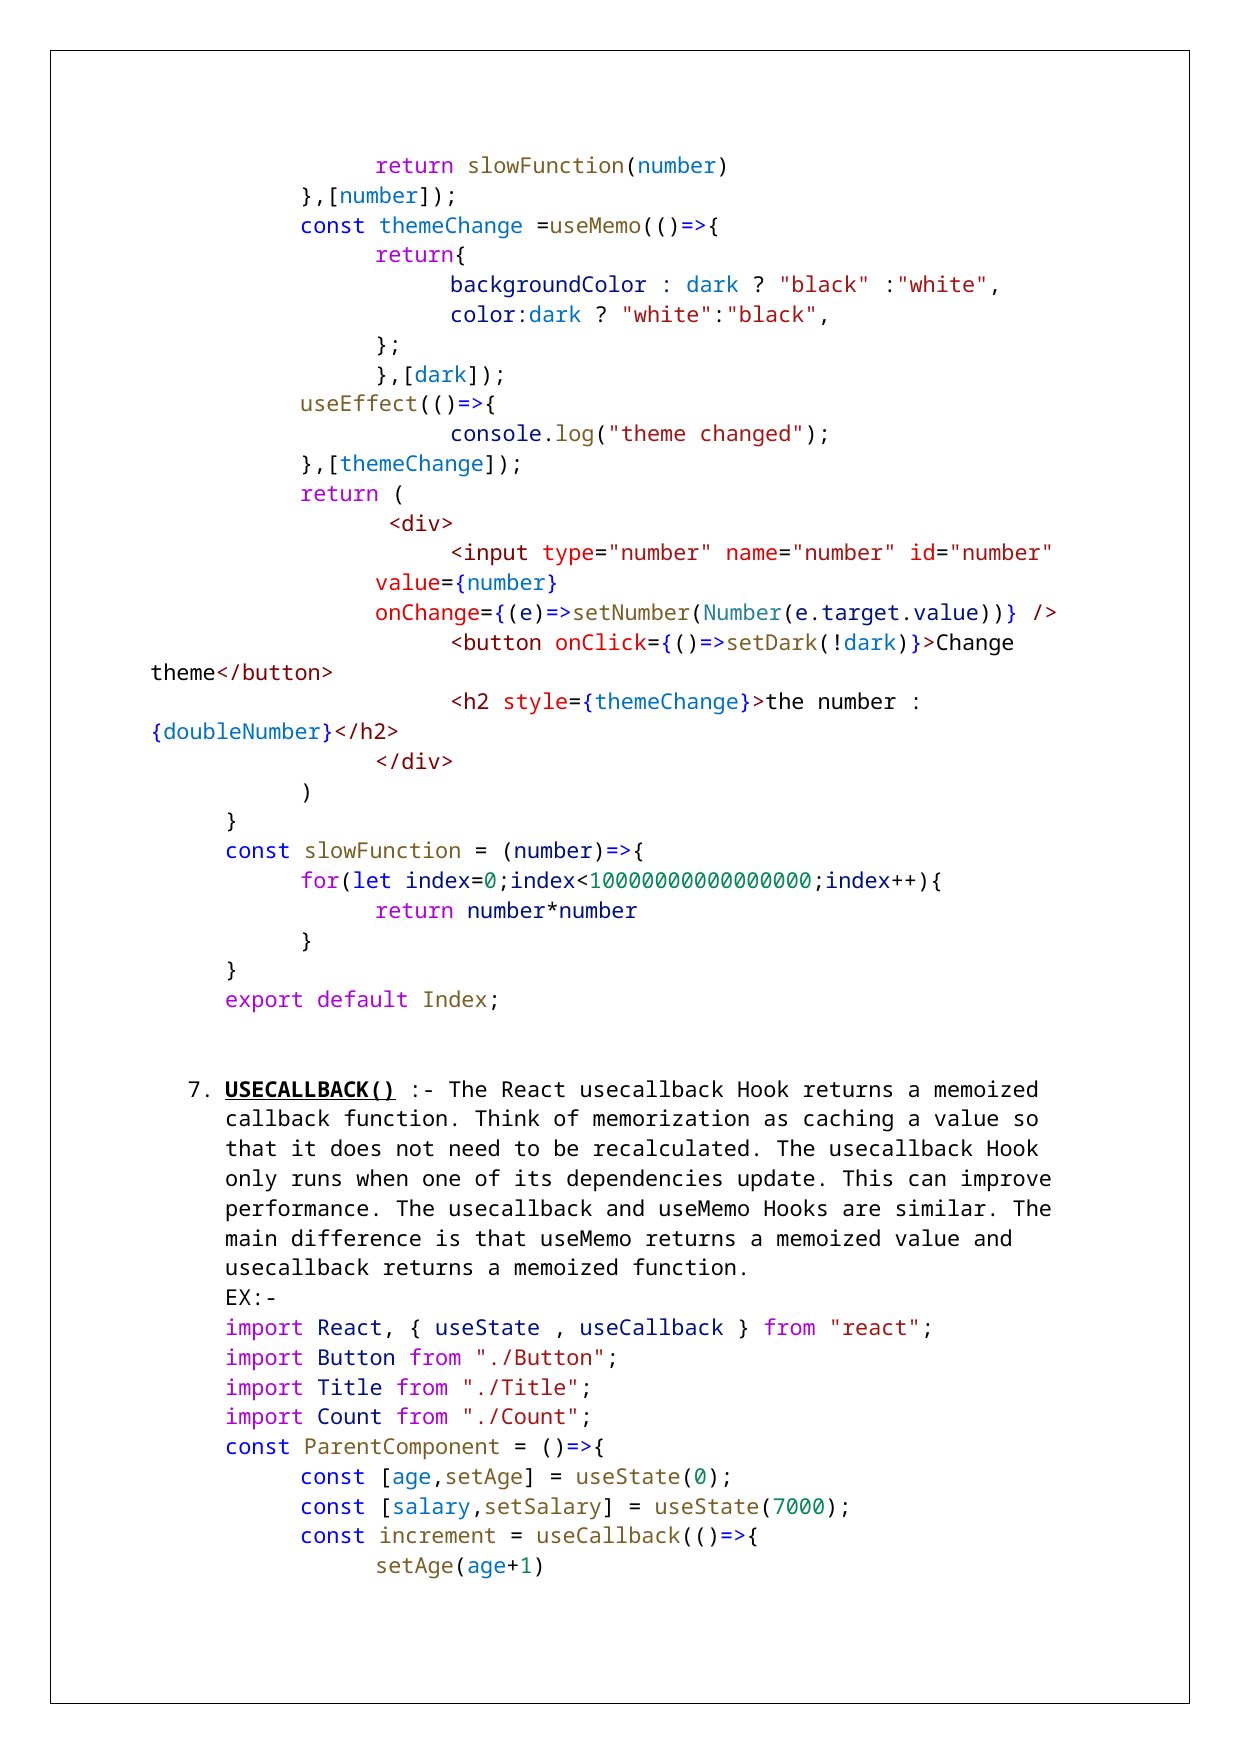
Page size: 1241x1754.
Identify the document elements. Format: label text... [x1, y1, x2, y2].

text const [age,setAge] = useState(0); [150, 1461, 1090, 1491]
text import React, { useState , useCallback } from "react"; [150, 1312, 1090, 1342]
text import Button from "./Button"; [225, 1342, 1090, 1371]
text },[number]); [150, 180, 1090, 209]
text </div> [150, 746, 1090, 776]
text },[dark]); [150, 358, 1090, 388]
text import Title from "./Title"; [150, 1371, 1090, 1401]
text value={number} [300, 567, 1090, 597]
text export default Index; [150, 984, 1090, 1014]
text backgroundColor : dark ? "black" :"white", [150, 269, 1090, 299]
text const ParentComponent = ()=>{ [150, 1431, 1090, 1461]
text <h2 style={themeChange}>the number :{doubleNumber}</h2> [150, 686, 1090, 746]
text const themeChange =useMemo(()=>{ [150, 209, 1090, 239]
text }; [150, 329, 1090, 358]
text <div> [150, 507, 1090, 537]
text <input type="number" name="number" id="number" [150, 537, 1090, 567]
text const slowFunction = (number)=>{ [150, 835, 1090, 865]
text return slowFunction(number) [150, 150, 1090, 180]
text for(let index=0;index<10000000000000000;index++){ [150, 865, 1090, 895]
text } [150, 954, 1090, 984]
text useEffect(()=>{ [150, 388, 1090, 418]
text } [150, 805, 1090, 835]
text onChange={(e)=>setNumber(Number(e.target.value))} /> [150, 597, 1090, 627]
text setAge(age+1) [150, 1550, 1090, 1580]
text ) [150, 776, 1090, 805]
text return{ [150, 239, 1090, 269]
text const increment = useCallback(()=>{ [150, 1520, 1090, 1550]
text EX:- [187, 1282, 1090, 1312]
text console.log("theme changed"); [150, 418, 1090, 448]
text color:dark ? "white":"black", [150, 299, 1090, 329]
text <button onClick={()=>setDark(!dark)}>Change theme</button> [150, 627, 1090, 686]
text } [150, 924, 1090, 954]
text return ( [150, 478, 1090, 507]
text const [salary,setSalary] = useState(7000); [150, 1491, 1090, 1520]
text return number*number [150, 895, 1090, 924]
text },[themeChange]); [150, 448, 1090, 478]
list USECALLBACK() :- The React usecallback Hook returns a memoized callback function. Think of memorization as caching a value so that it does not need to be recalculated. The usecallback Hook only runs when one of its dependencies update. This can improve performance. The usecallback and useMemo Hooks are similar. The main difference is that useMemo returns a memoized value and usecallback returns a memoized function. [187, 1073, 1090, 1282]
text import Count from "./Count"; [150, 1401, 1090, 1431]
